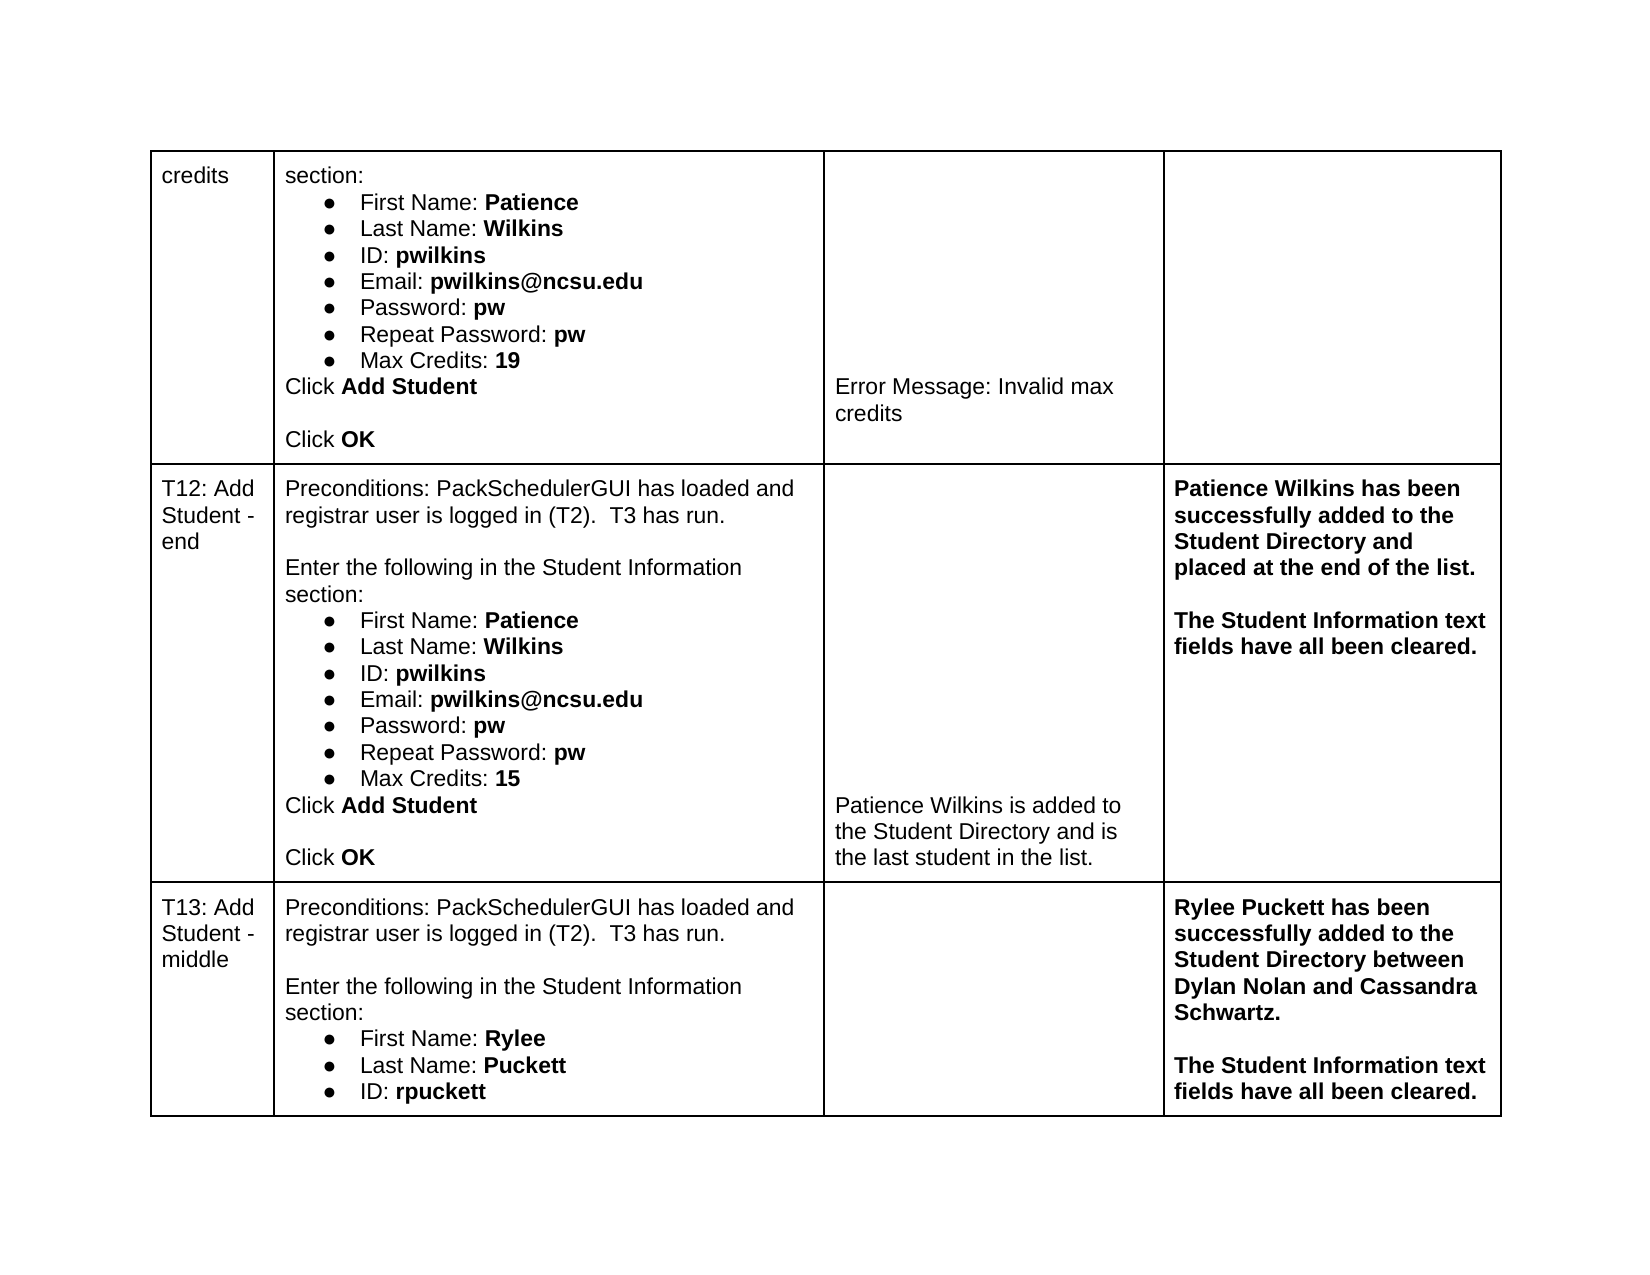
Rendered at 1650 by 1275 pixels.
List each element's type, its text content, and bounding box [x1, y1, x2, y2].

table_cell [152, 883, 273, 1115]
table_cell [1165, 883, 1500, 1115]
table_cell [1165, 152, 1500, 463]
table_cell Patience Wilkins has been successfully added to the Student Directory and placed at the end of the list. The Student Information text fields have all been cleared. [1165, 465, 1500, 881]
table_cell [825, 883, 1163, 1115]
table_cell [275, 883, 823, 1115]
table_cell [825, 152, 1163, 463]
table_cell Patience Wilkins is added to the Student Directory and is the last student in the list. [825, 465, 1163, 881]
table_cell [152, 152, 273, 463]
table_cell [275, 152, 823, 463]
table_cell T12: Add Student - end [152, 465, 273, 881]
table_cell Preconditions: PackSchedulerGUI has loaded and registrar user is logged in (T2). T3 has run. Enter the following in the Student Information section: First Name: Patience Last Name: Wilkins ID: pwilkins Email: pwilkins@ncsu.edu Password: pw Repeat Password: pw Max Credits: 15 Click Add Student Click OK [275, 465, 823, 881]
